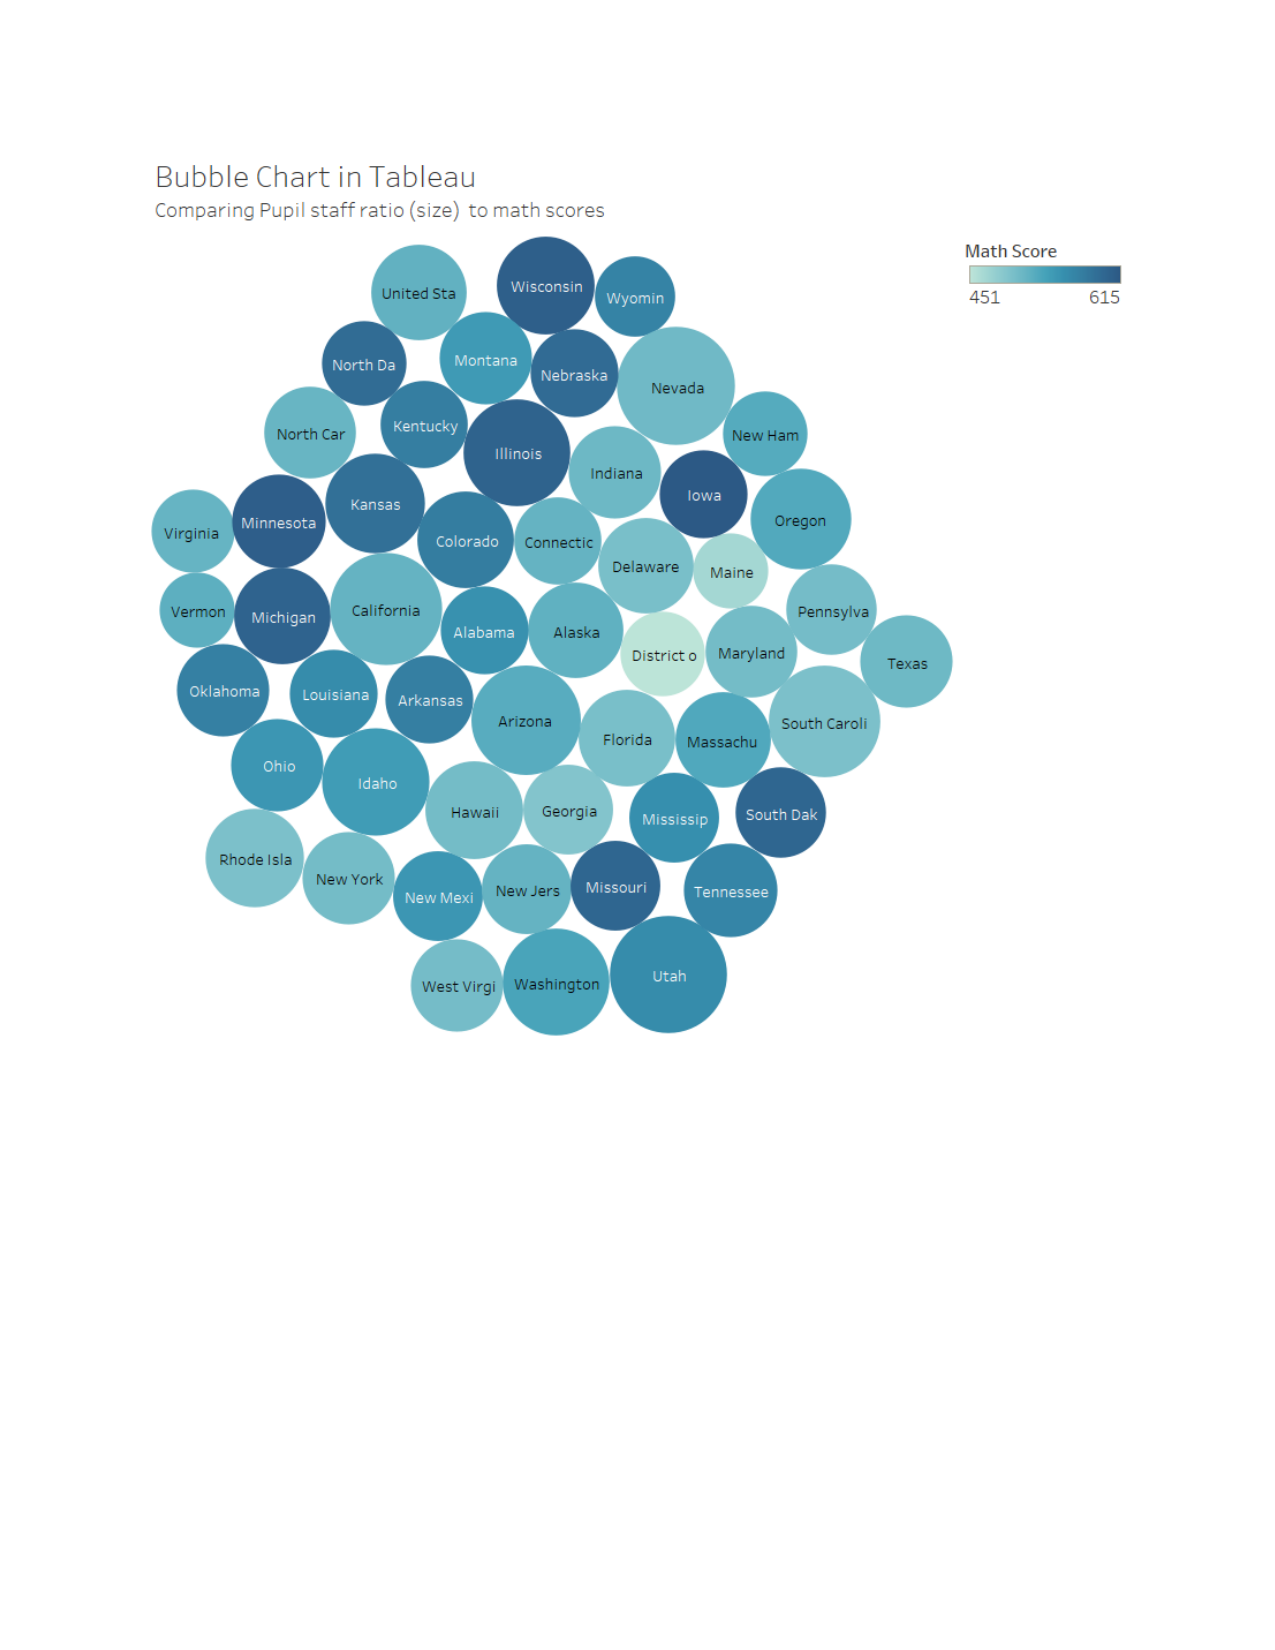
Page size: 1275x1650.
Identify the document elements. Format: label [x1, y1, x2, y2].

picture [150, 150, 1125, 1038]
